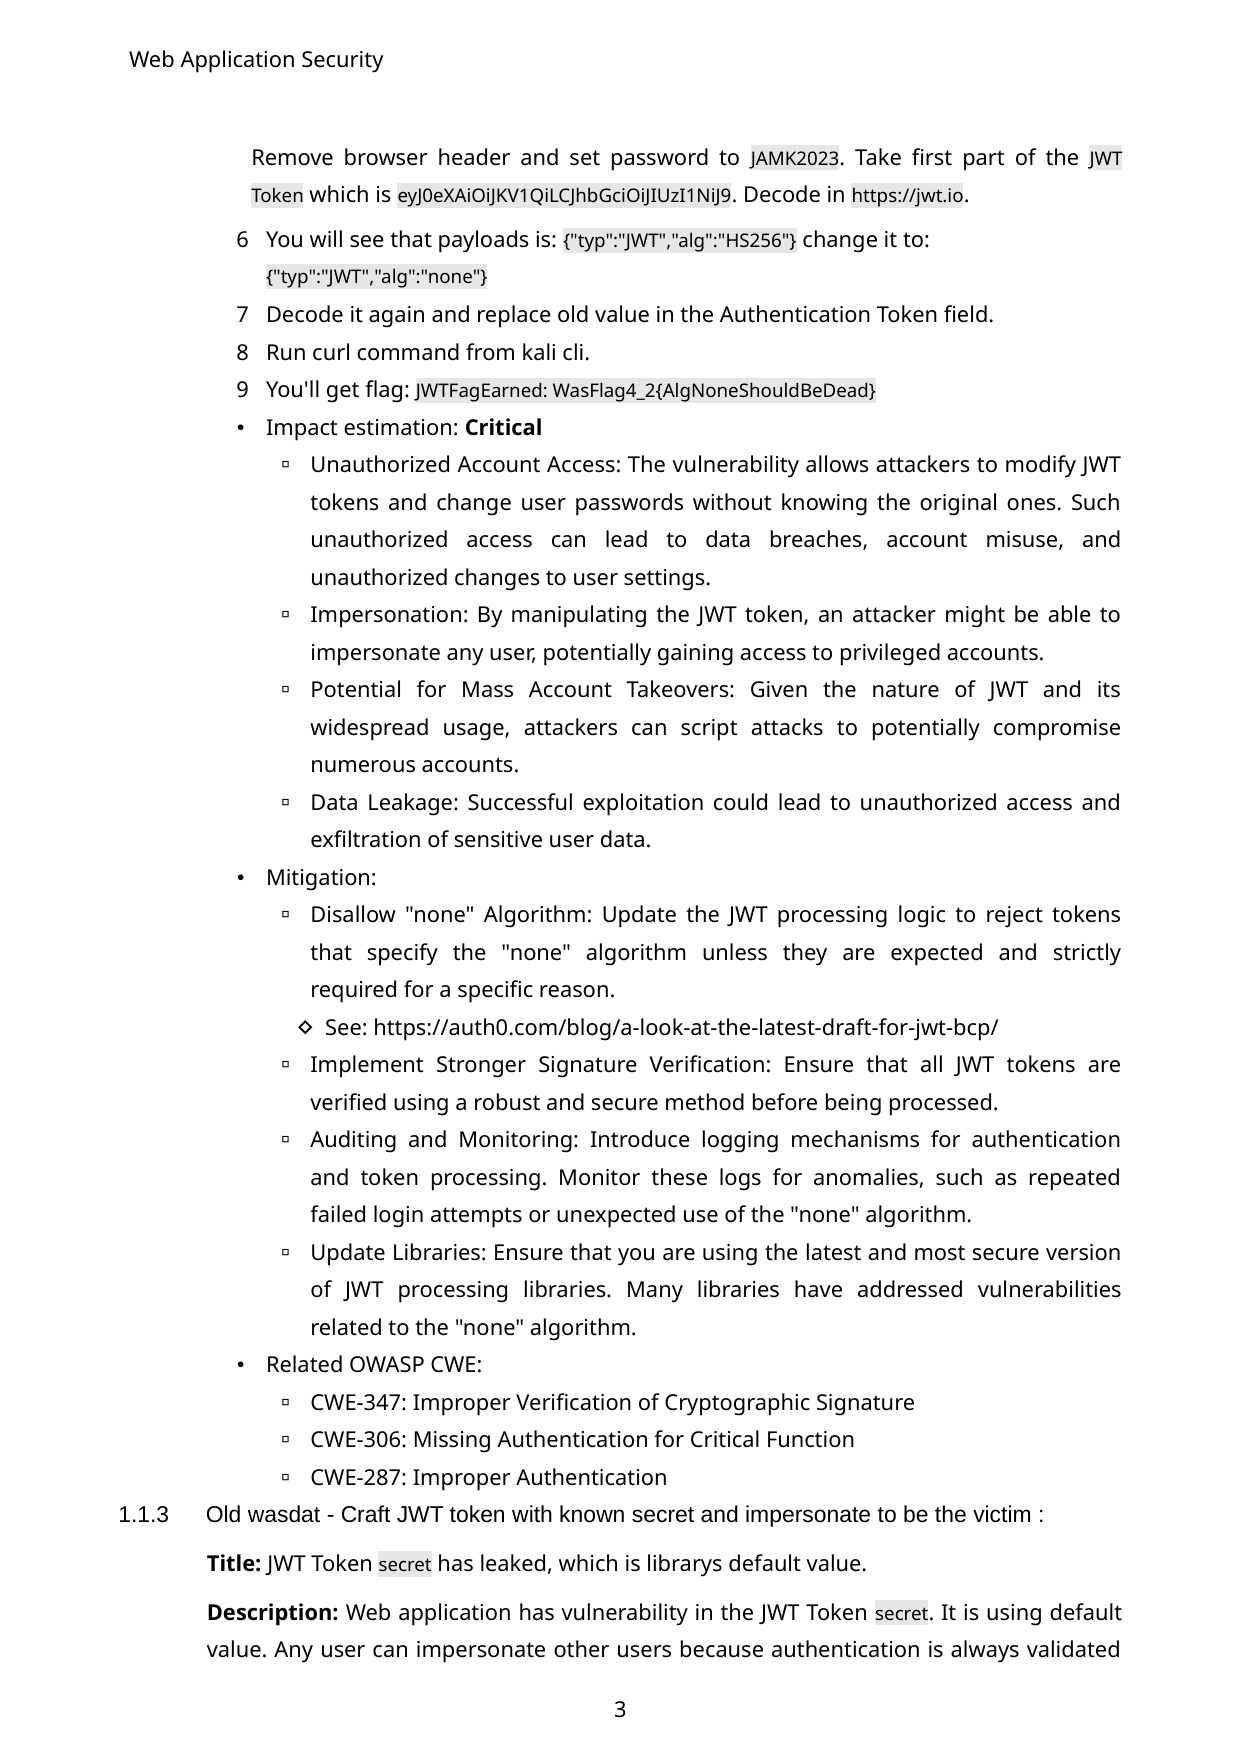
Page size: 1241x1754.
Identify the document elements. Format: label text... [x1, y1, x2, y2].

list Impact estimation: Critical [237, 408, 1122, 445]
list Auditing and Monitoring: Introduce logging mechanisms for authentication and token processing. Monitor these logs for anomalies, such as repeated failed login attempts or unexpected use of the "none" algorithm. [281, 1120, 1122, 1233]
list You'll get flag: JWTFagEarned: WasFlag4_2{AlgNoneShouldBeDead} [236, 370, 1122, 408]
list CWE-287: Improper Authentication [281, 1458, 1122, 1495]
list Mitigation: [237, 858, 1122, 895]
list Run curl command from kali cli. [236, 333, 1122, 370]
list Impersonation: By manipulating the JWT token, an attacker might be able to impersonate any user, potentially gaining access to privileged accounts. [281, 595, 1122, 670]
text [207, 1593, 1122, 1668]
list Update Libraries: Ensure that you are using the latest and most secure version of JWT processing libraries. Many libraries have addressed vulnerabilities related to the "none" algorithm. [281, 1233, 1122, 1345]
text Title: JWT Token secret has leaked, which is librarys default value. [207, 1544, 1122, 1581]
list Disallow "none" Algorithm: Update the JWT processing logic to reject tokens that specify the "none" algorithm unless they are expected and strictly required for a specific reason. [281, 895, 1122, 1008]
text Old wasdat - Craft JWT token with known secret and impersonate to be the victim : [118, 1495, 1122, 1533]
list Data Leakage: Successful exploitation could lead to unauthorized access and exfiltration of sensitive user data. [281, 783, 1122, 858]
list Potential for Mass Account Takeovers: Given the nature of JWT and its widespread usage, attackers can script attacks to potentially compromise numerous accounts. [281, 670, 1122, 783]
text Remove browser header and set password to JAMK2023. Take first part of the JWT Token which is eyJ0eXAiOiJKV1QiLCJhbGciOiJIUzI1NiJ9. Decode in https://jwt.io. [251, 138, 1122, 213]
list CWE-306: Missing Authentication for Critical Function [281, 1420, 1122, 1458]
list Implement Stronger Signature Verification: Ensure that all JWT tokens are verified using a robust and secure method before being processed. [281, 1045, 1122, 1120]
list CWE-347: Improper Verification of Cryptographic Signature [281, 1383, 1122, 1420]
list Unauthorized Account Access: The vulnerability allows attackers to modify JWT tokens and change user passwords without knowing the original ones. Such unauthorized access can lead to data breaches, account misuse, and unauthorized changes to user settings. [281, 445, 1122, 595]
list Decode it again and replace old value in the Authentication Token field. [236, 295, 1122, 333]
list Related OWASP CWE: [237, 1345, 1122, 1383]
list You will see that payloads is: {"typ":"JWT","alg":"HS256"} change it to: {"typ":"JWT","alg":"none"} [236, 220, 1122, 295]
list See: https://auth0.com/blog/a-look-at-the-latest-draft-for-jwt-bcp/ [295, 1008, 1122, 1045]
